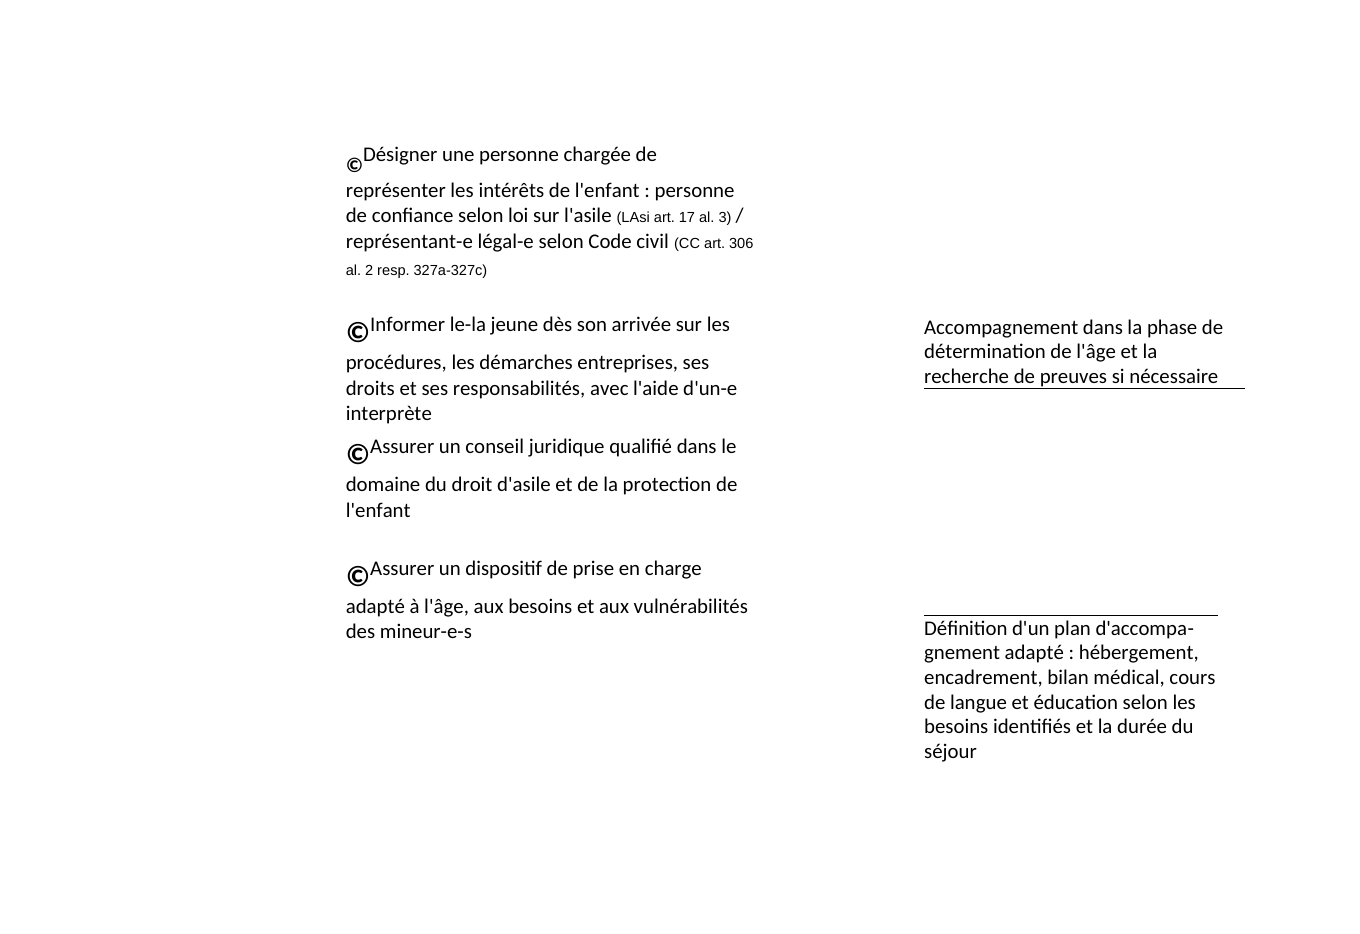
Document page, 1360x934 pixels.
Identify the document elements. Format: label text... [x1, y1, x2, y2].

text ©Assurer un dispositif de prise en charge adapté à l'âge, aux besoins et aux vulnérabilités des mineur-e-s [346, 547, 758, 644]
text ©Informer le-la jeune dès son arrivée sur les procédures, les démarches entreprises, ses droits et ses responsabilités, avec l'aide d'un-e interprète [346, 303, 758, 426]
text ©Désigner une personne chargée de représenter les intérêts de l'enfant : personne de confiance selon loi sur l'asile (LAsi art. 17 al. 3) / représentant-e légal-e selon Code civil (CC art. 306 al. 2 resp. 327a-327c) [346, 142, 758, 278]
text ©Assurer un conseil juridique qualifié dans le domaine du droit d'asile et de la protection de l'enfant [346, 426, 758, 522]
